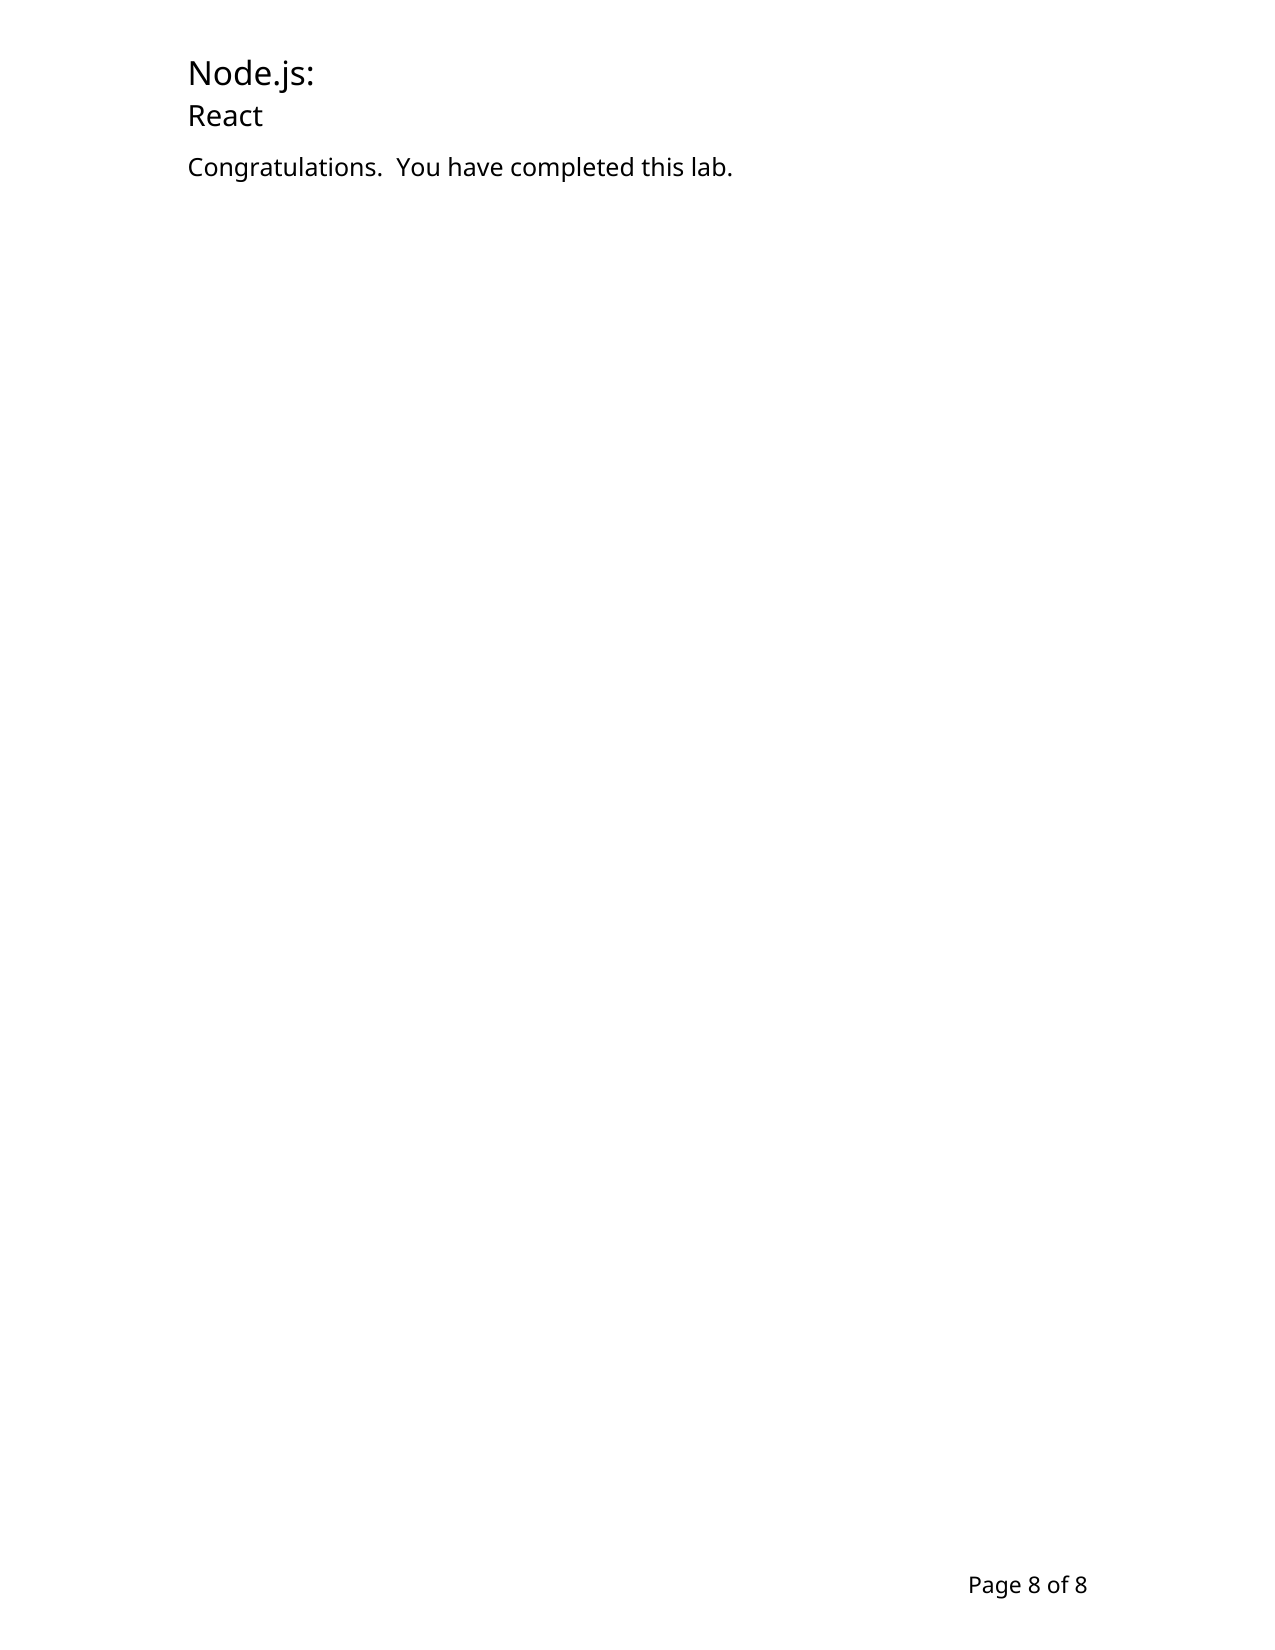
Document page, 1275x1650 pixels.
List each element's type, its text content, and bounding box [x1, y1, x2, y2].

list Congratulations. You have completed this lab. [187, 150, 1087, 184]
